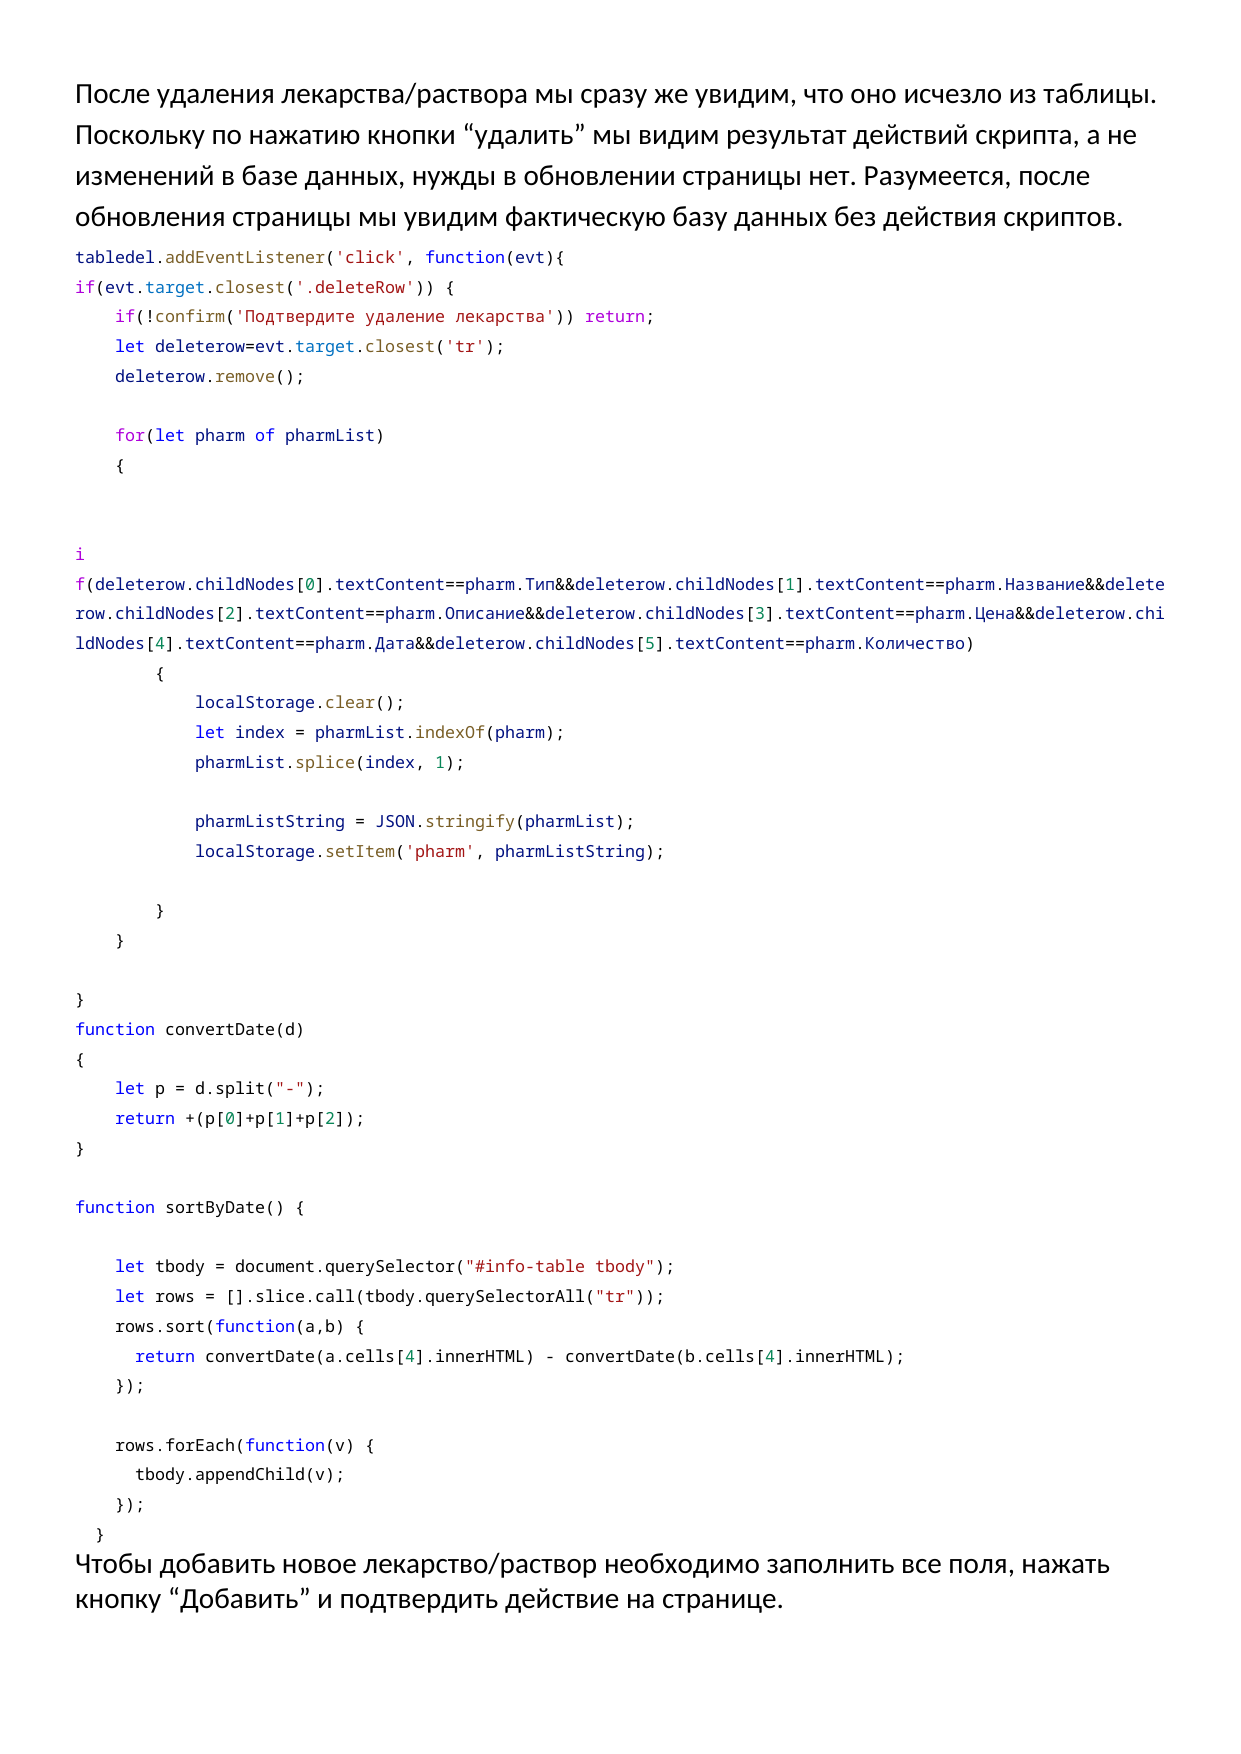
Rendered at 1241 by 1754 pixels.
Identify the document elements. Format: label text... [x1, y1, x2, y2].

text } [75, 1515, 1165, 1545]
text rows.sort(function(a,b) { [75, 1307, 1165, 1337]
text { [75, 1040, 1165, 1070]
text После удаления лекарства/раствора мы сразу же увидим, что оно исчезло из таблицы. Поскольку по нажатию кнопки “удалить” мы видим результат действий скрипта, а не изменений в базе данных, нужды в обновлении страницы нет. Разумеется, после обновления страницы мы увидим фактическую базу данных без действия скриптов. [75, 75, 1165, 233]
text localStorage.setItem('pharm', pharmListString); [75, 832, 1165, 862]
text localStorage.clear(); [75, 684, 1165, 714]
text } [75, 922, 1165, 951]
text return convertDate(a.cells[4].innerHTML) - convertDate(b.cells[4].innerHTML); [75, 1337, 1165, 1367]
text let index = pharmList.indexOf(pharm); [75, 714, 1165, 743]
text } [75, 892, 1165, 922]
text rows.forEach(function(v) { [75, 1426, 1165, 1456]
text }); [75, 1486, 1165, 1515]
text if(deleterow.childNodes[0].textContent==pharm.Тип&&deleterow.childNodes[1].textContent==pharm.Название&&deleterow.childNodes[2].textContent==pharm.Описание&&deleterow.childNodes[3].textContent==pharm.Цена&&deleterow.childNodes[4].textContent==pharm.Дата&&deleterow.childNodes[5].textContent==pharm.Количество) [75, 506, 1165, 654]
text function convertDate(d) [75, 1011, 1165, 1040]
text { [75, 654, 1165, 684]
text }); [75, 1367, 1165, 1397]
text deleterow.remove(); [75, 357, 1165, 387]
text } [75, 1129, 1165, 1159]
text if(evt.target.closest('.deleteRow')) { [75, 268, 1165, 298]
text } [75, 981, 1165, 1011]
text if(!confirm('Подтвердите удаление лекарства')) return; [75, 298, 1165, 328]
text let tbody = document.querySelector("#info-table tbody"); [75, 1248, 1165, 1278]
text let deleterow=evt.target.closest('tr'); [75, 328, 1165, 357]
text pharmListString = JSON.stringify(pharmList); [75, 803, 1165, 832]
text Чтобы добавить новое лекарство/раствор необходимо заполнить все поля, нажать кнопку “Добавить” и подтвердить действие на странице. [75, 1545, 1165, 1616]
text { [75, 447, 1165, 476]
text for(let pharm of pharmList) [75, 417, 1165, 447]
text tbody.appendChild(v); [75, 1456, 1165, 1486]
text let rows = [].slice.call(tbody.querySelectorAll("tr")); [75, 1278, 1165, 1307]
text pharmList.splice(index, 1); [75, 743, 1165, 773]
text function sortByDate() { [75, 1189, 1165, 1218]
text let p = d.split("-"); [75, 1070, 1165, 1100]
text return +(p[0]+p[1]+p[2]); [75, 1100, 1165, 1129]
text tabledel.addEventListener('click', function(evt){ [75, 239, 1165, 268]
